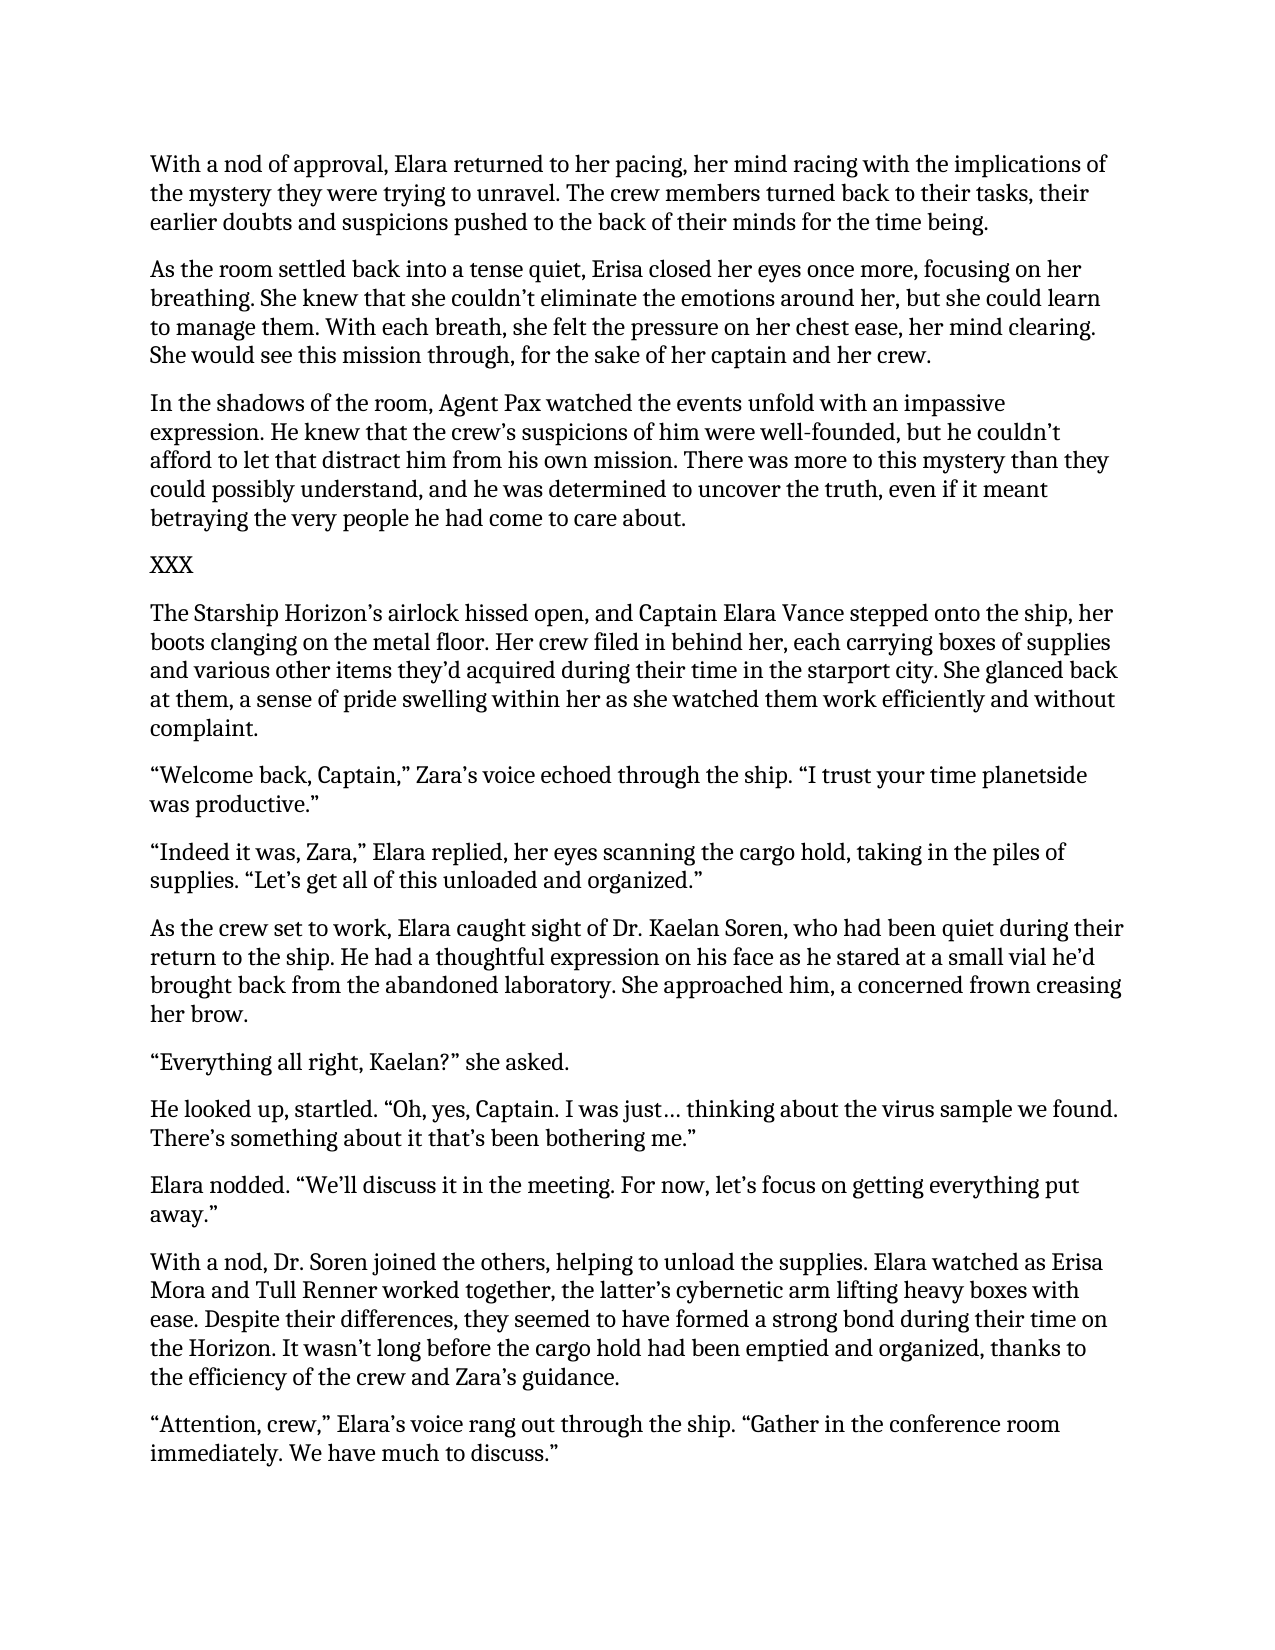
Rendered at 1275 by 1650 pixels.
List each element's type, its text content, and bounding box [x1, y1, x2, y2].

text With a nod, Dr. Soren joined the others, helping to unload the supplies. Elara watched as Erisa Mora and Tull Renner worked together, the latter’s cybernetic arm lifting heavy boxes with ease. Despite their differences, they seemed to have formed a strong bond during their time on the Horizon. It wasn’t long before the cargo hold had been emptied and organized, thanks to the efficiency of the crew and Zara’s guidance. [150, 1247, 1125, 1391]
text In the shadows of the room, Agent Pax watched the events unfold with an impassive expression. He knew that the crew’s suspicions of him were well-founded, but he couldn’t afford to let that distract him from his own mission. There was more to this mystery than they could possibly understand, and he was determined to uncover the truth, even if it meant betraying the very people he had come to care about. [150, 389, 1125, 532]
text XXX [150, 551, 1125, 580]
text With a nod of approval, Elara returned to her pacing, her mind racing with the implications of the mystery they were trying to unravel. The crew members turned back to their tasks, their earlier doubts and suspicions pushed to the back of their minds for the time being. [150, 150, 1125, 236]
text “Attention, crew,” Elara’s voice rang out through the ship. “Gather in the conference room immediately. We have much to discuss.” [150, 1410, 1125, 1467]
text “Everything all right, Kaelan?” she asked. [150, 1047, 1125, 1076]
text Elara nodded. “We’ll discuss it in the meeting. For now, let’s focus on getting everything put away.” [150, 1171, 1125, 1229]
text He looked up, startled. “Oh, yes, Captain. I was just… thinking about the virus sample we found. There’s something about it that’s been bothering me.” [150, 1095, 1125, 1152]
text The Starship Horizon’s airlock hissed open, and Captain Elara Vance stepped onto the ship, her boots clanging on the metal floor. Her crew filed in behind her, each carrying boxes of supplies and various other items they’d acquired during their time in the starport city. She glanced back at them, a sense of pride swelling within her as she watched them work efficiently and without complaint. [150, 599, 1125, 742]
text “Welcome back, Captain,” Zara’s voice echoed through the ship. “I trust your time planetside was productive.” [150, 761, 1125, 819]
text “Indeed it was, Zara,” Elara replied, her eyes scanning the cargo hold, taking in the piles of supplies. “Let’s get all of this unloaded and organized.” [150, 837, 1125, 895]
text As the crew set to work, Elara caught sight of Dr. Kaelan Soren, who had been quiet during their return to the ship. He had a thoughtful expression on his face as he stared at a small vial he’d brought back from the abandoned laboratory. She approached him, a concerned frown creasing her brow. [150, 914, 1125, 1029]
text As the room settled back into a tense quiet, Erisa closed her eyes once more, focusing on her breathing. She knew that she couldn’t eliminate the emotions around her, but she could learn to manage them. With each breath, she felt the pressure on her chest ease, her mind clearing. She would see this mission through, for the sake of her captain and her crew. [150, 255, 1125, 370]
